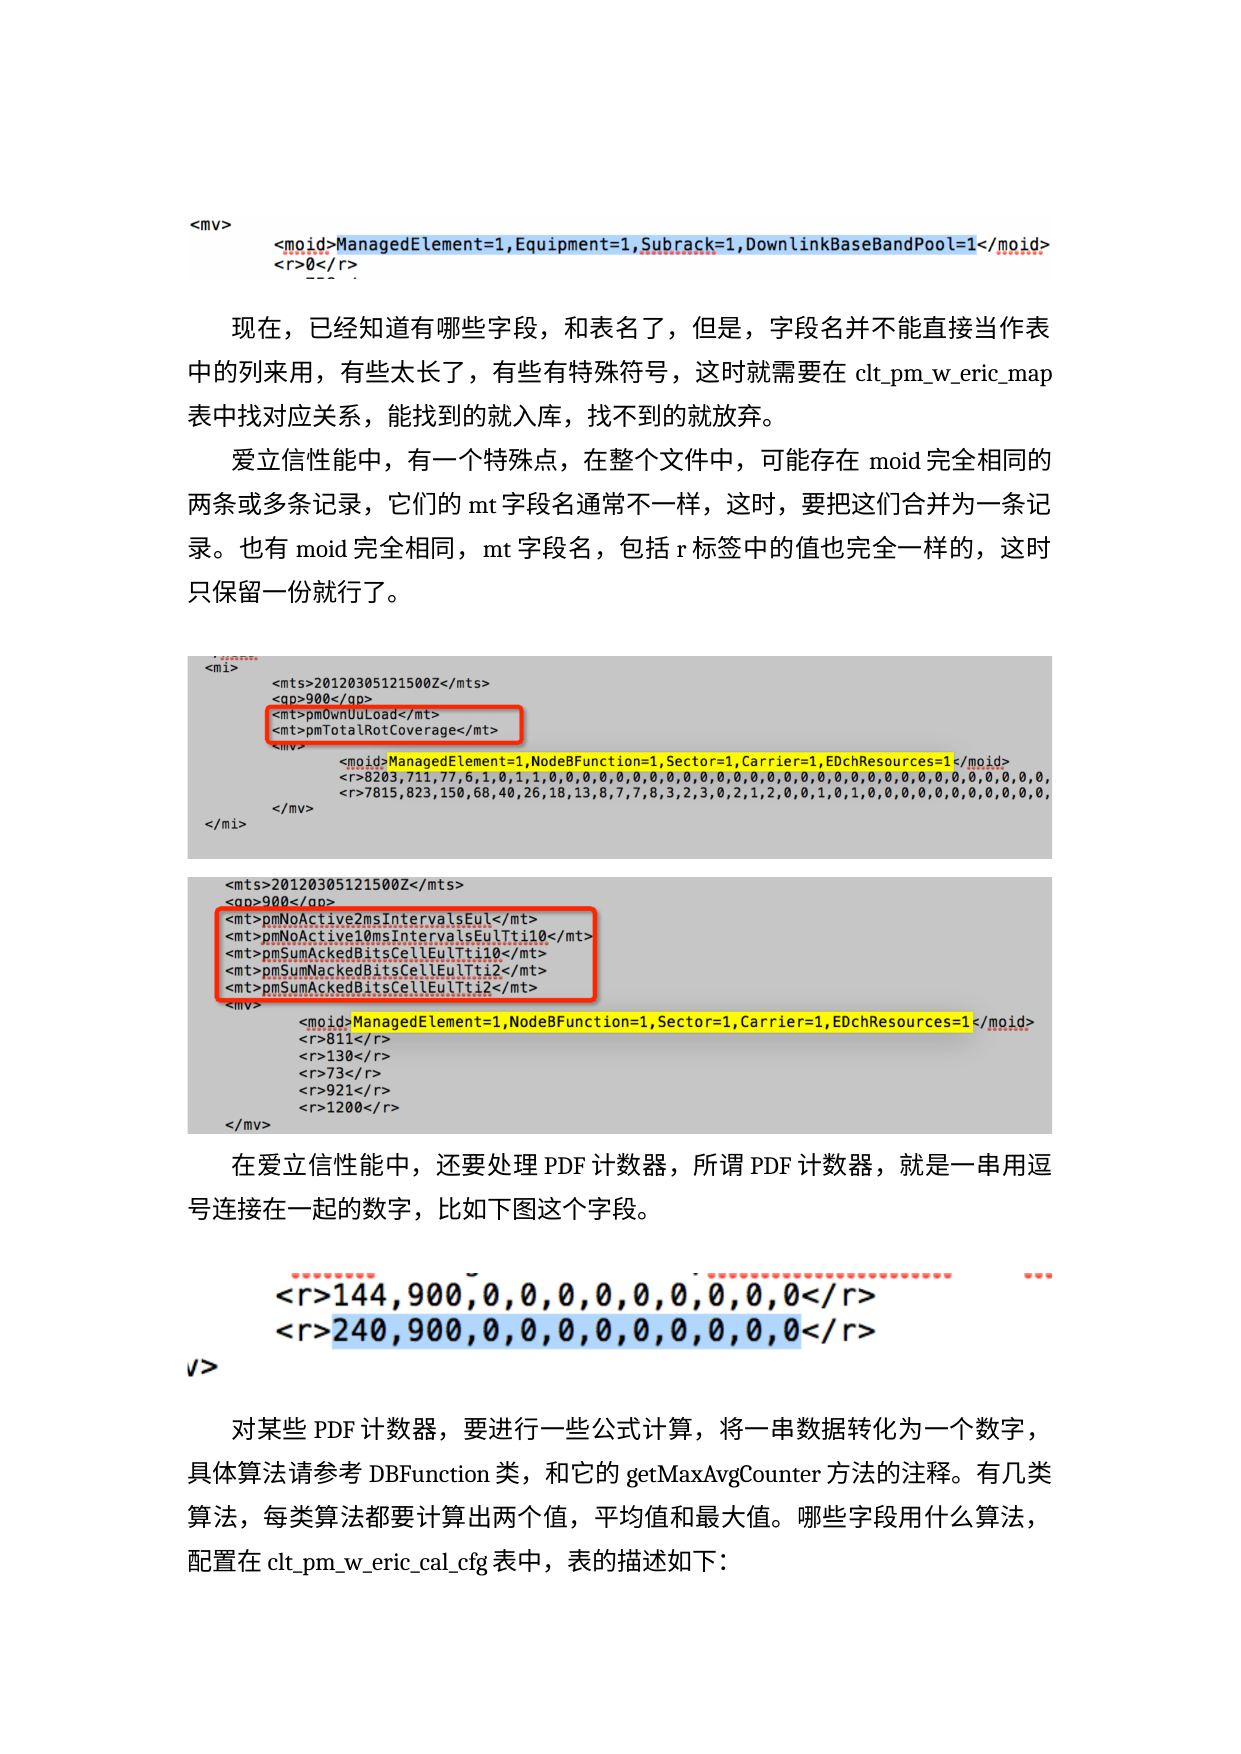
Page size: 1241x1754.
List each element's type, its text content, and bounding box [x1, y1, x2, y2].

picture [187, 877, 1053, 1134]
picture [187, 1273, 1053, 1392]
text 爱立信性能中，有一个特殊点，在整个文件中，可能存在moid完全相同的两条或多条记录，它们的mt字段名通常不一样，这时，要把这们合并为一条记录。也有moid完全相同，mt字段名，包括r标签中的值也完全一样的，这时只保留一份就行了。 [187, 436, 1053, 613]
text 现在，已经知道有哪些字段，和表名了，但是，字段名并不能直接当作表中的列来用，有些太长了，有些有特殊符号，这时就需要在clt_pm_w_eric_map表中找对应关系，能找到的就入库，找不到的就放弃。 [187, 304, 1053, 436]
text 对某些PDF计数器，要进行一些公式计算，将一串数据转化为一个数字，具体算法请参考DBFunction类，和它的getMaxAvgCounter方法的注释。有几类算法，每类算法都要计算出两个值，平均值和最大值。哪些字段用什么算法，配置在clt_pm_w_eric_cal_cfg表中，表的描述如下： [187, 1406, 1053, 1582]
picture [187, 216, 1053, 279]
text 在爱立信性能中，还要处理PDF计数器，所谓PDF计数器，就是一串用逗号连接在一起的数字，比如下图这个字段。 [187, 1141, 1053, 1229]
picture [187, 656, 1053, 859]
